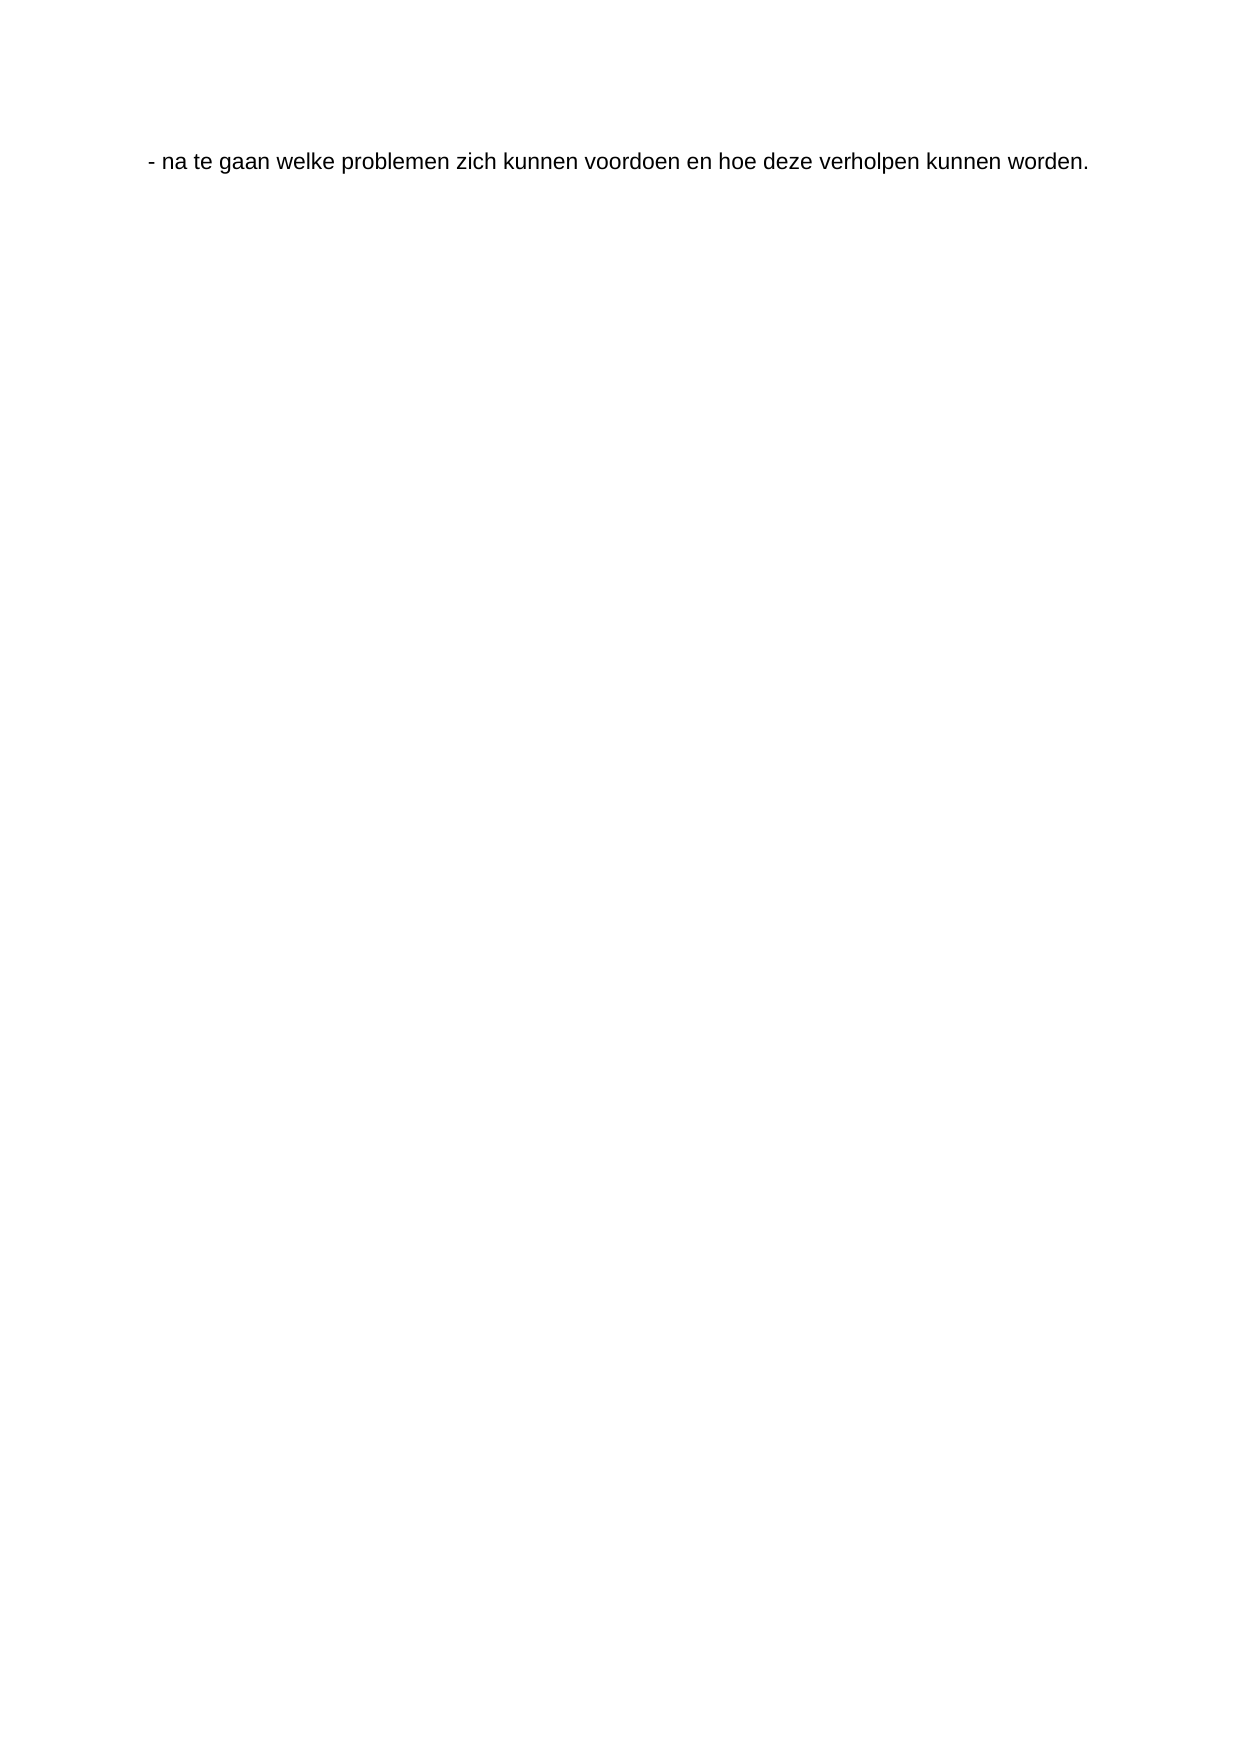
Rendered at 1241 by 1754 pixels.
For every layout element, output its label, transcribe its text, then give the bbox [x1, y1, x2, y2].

text - na te gaan welke problemen zich kunnen voordoen en hoe deze verholpen kunnen worden. [148, 148, 1093, 174]
